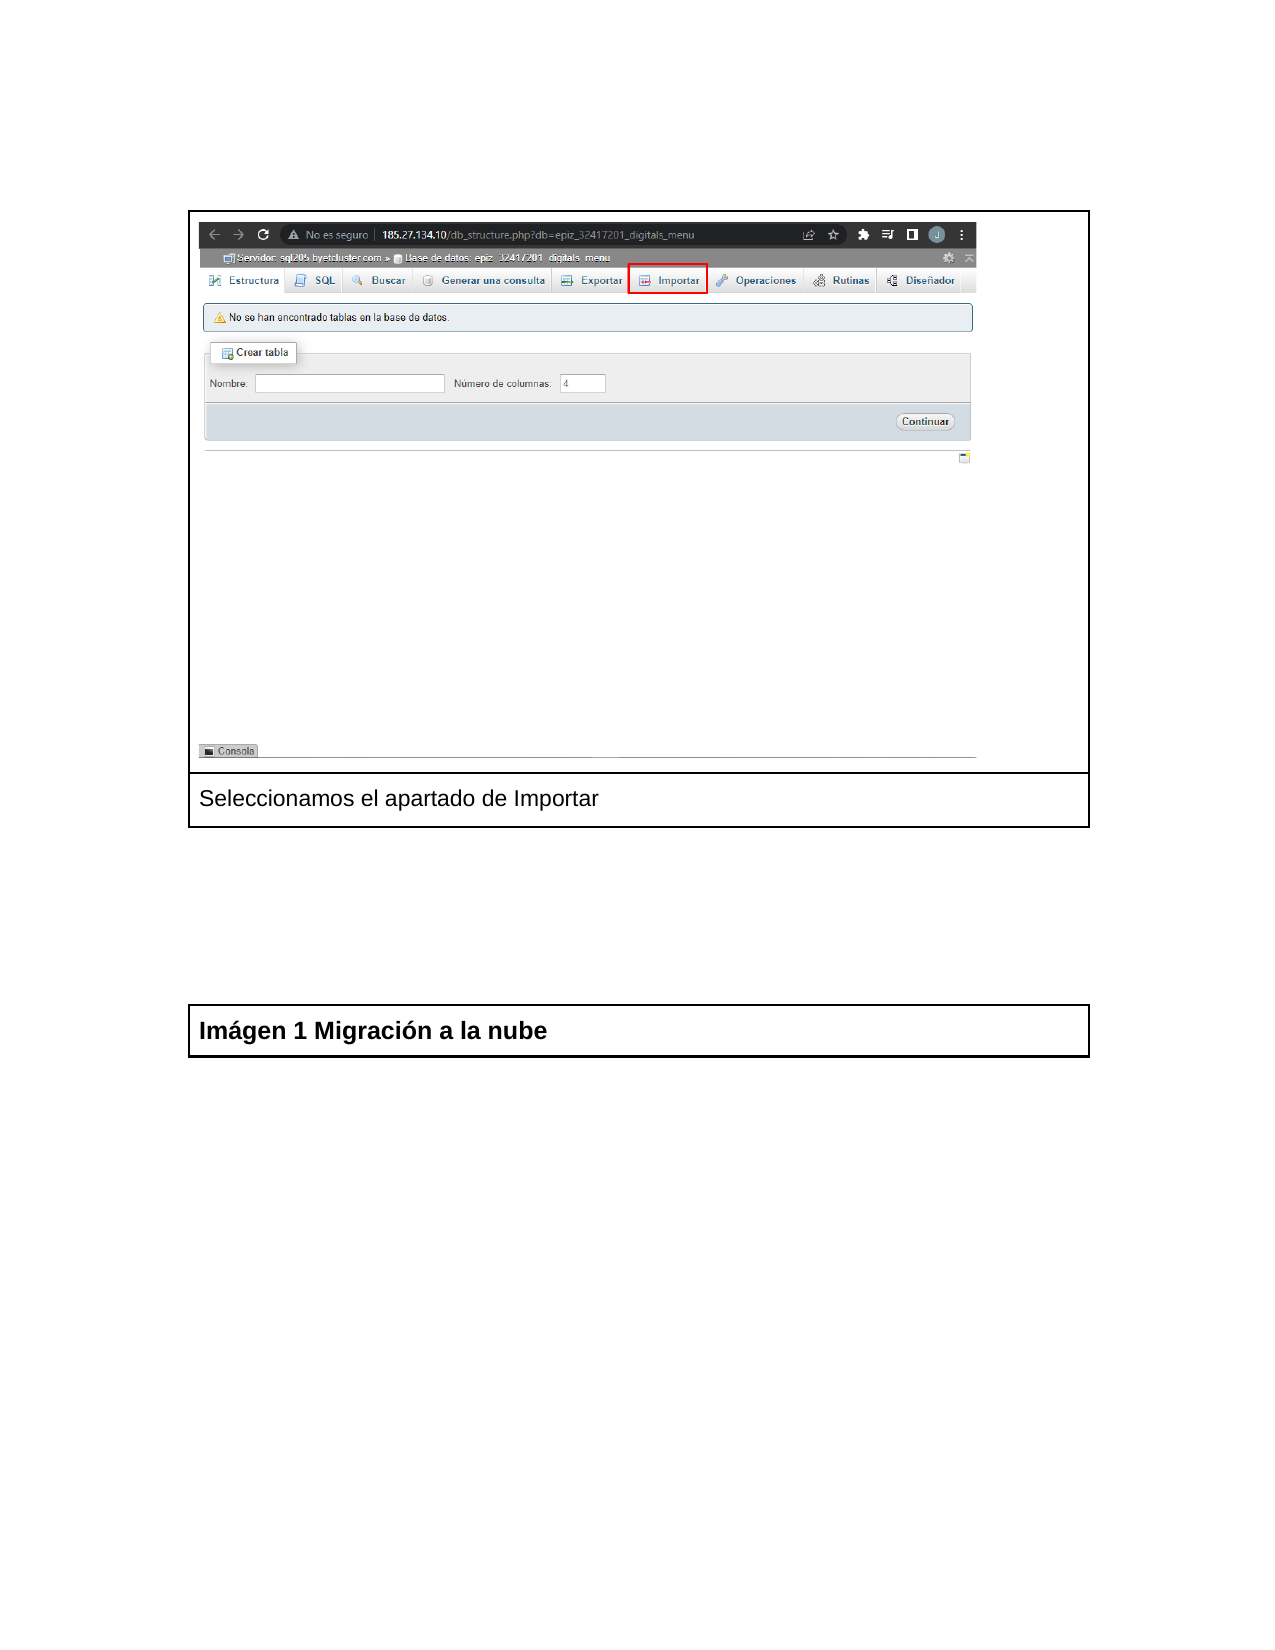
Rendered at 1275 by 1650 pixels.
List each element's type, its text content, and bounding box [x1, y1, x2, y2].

table_cell [190, 212, 1088, 772]
table_header Imágen 1 Migración a la nube [190, 1006, 1088, 1055]
table_cell Seleccionamos el apartado de Importar [190, 774, 1088, 826]
picture [198, 222, 977, 758]
